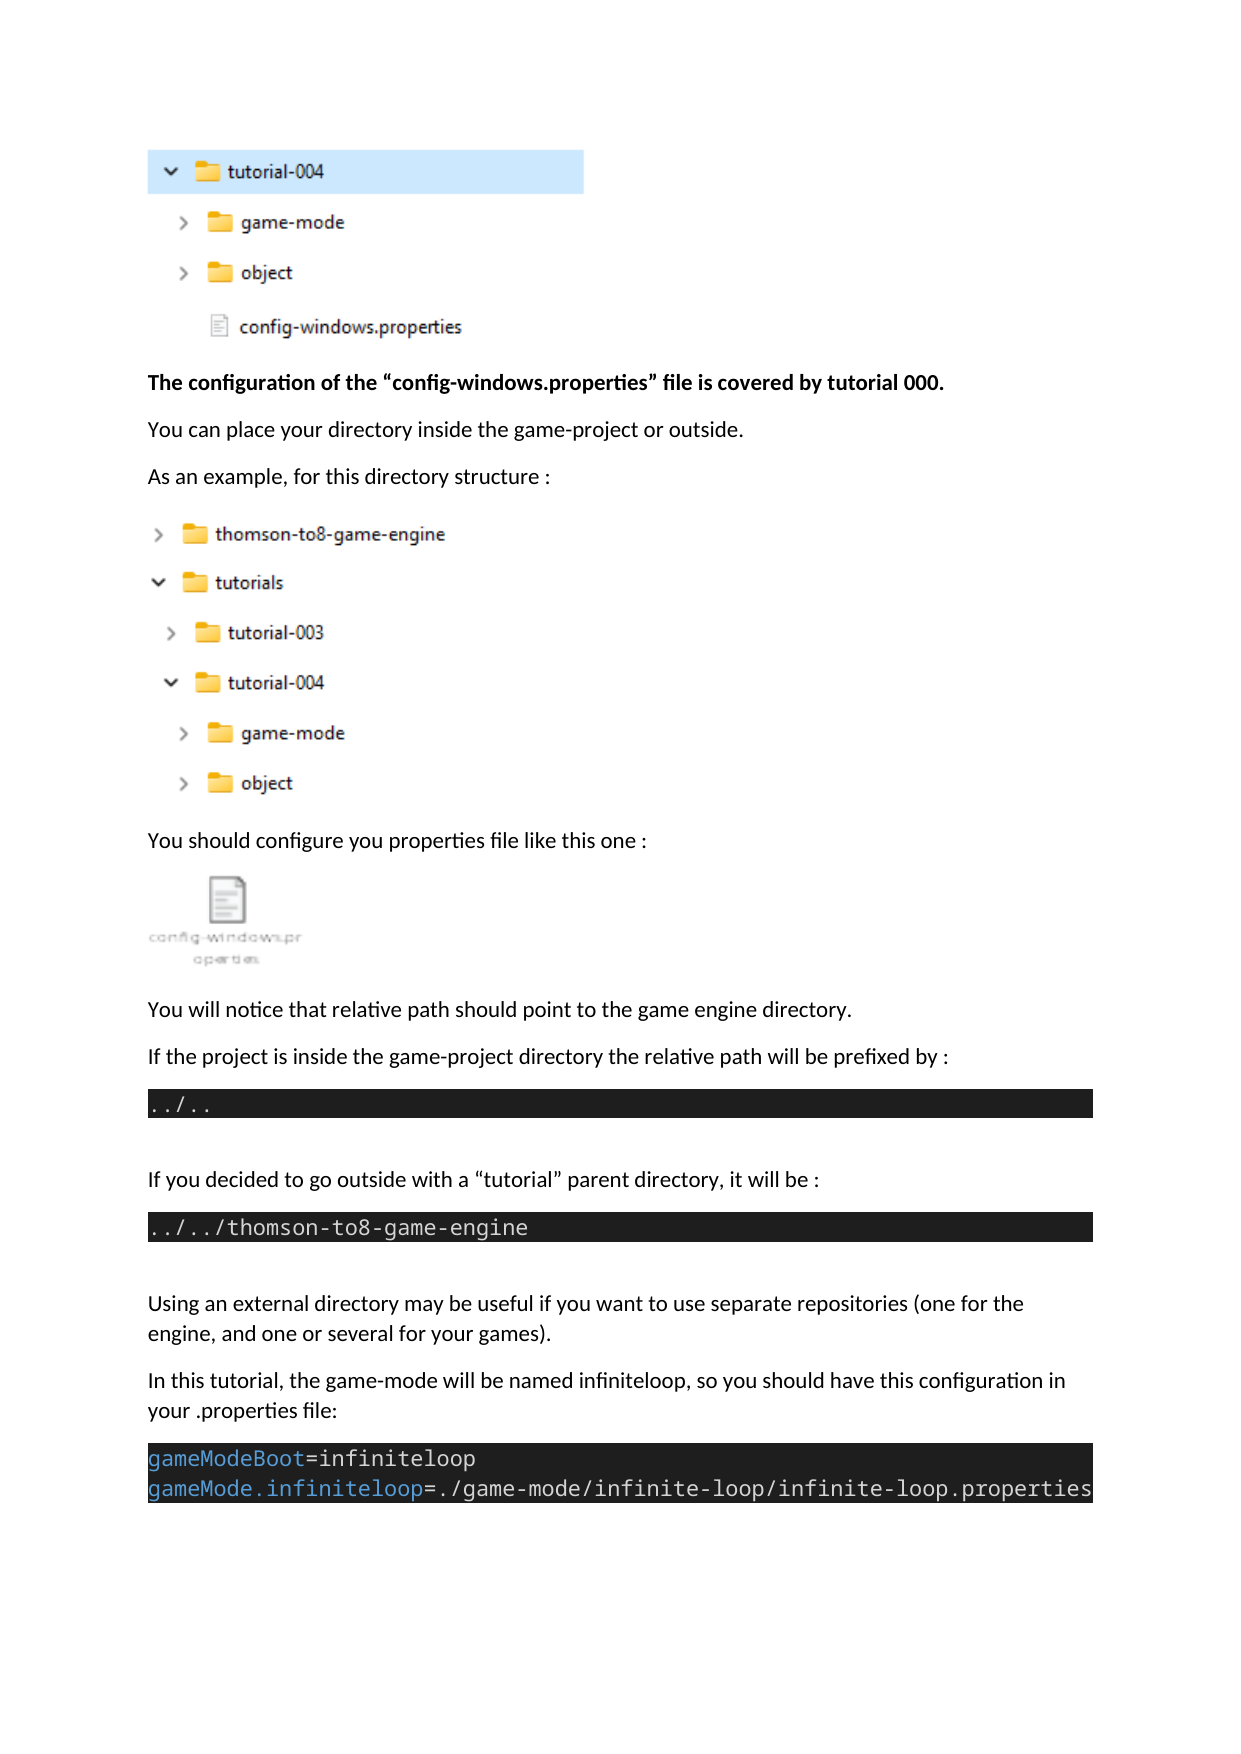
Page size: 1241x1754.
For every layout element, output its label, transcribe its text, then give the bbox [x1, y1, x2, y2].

text The configuration of the “config-windows.properties” file is covered by tutorial 000. [148, 368, 1093, 396]
text gameMode.infiniteloop=./game-mode/infinite-loop/infinite-loop.properties [148, 1473, 1093, 1503]
text ../.. [148, 1089, 1093, 1118]
text If the project is inside the game-project directory the relative path will be prefixed by : [148, 1042, 1093, 1070]
text You can place your directory inside the game-project or outside. [148, 415, 1093, 443]
text You will notice that relative path should point to the game engine directory. [148, 995, 1093, 1023]
picture [147, 508, 478, 807]
text You should configure you properties file like this one : [148, 826, 1093, 854]
text Using an external directory may be useful if you want to use separate repositories (one for the engine, and one or several for your games). [148, 1289, 1093, 1347]
text ../../thomson-to8-game-engine [148, 1212, 1093, 1242]
text If you decided to go outside with a “tutorial” parent directory, it will be : [148, 1165, 1093, 1193]
text In this tutorial, the game-mode will be named infiniteloop, so you should have this configuration in your .properties file: [148, 1366, 1093, 1424]
text gameModeBoot=infiniteloop [148, 1443, 1093, 1473]
picture [147, 147, 584, 353]
text As an example, for this directory structure : [148, 462, 1093, 490]
